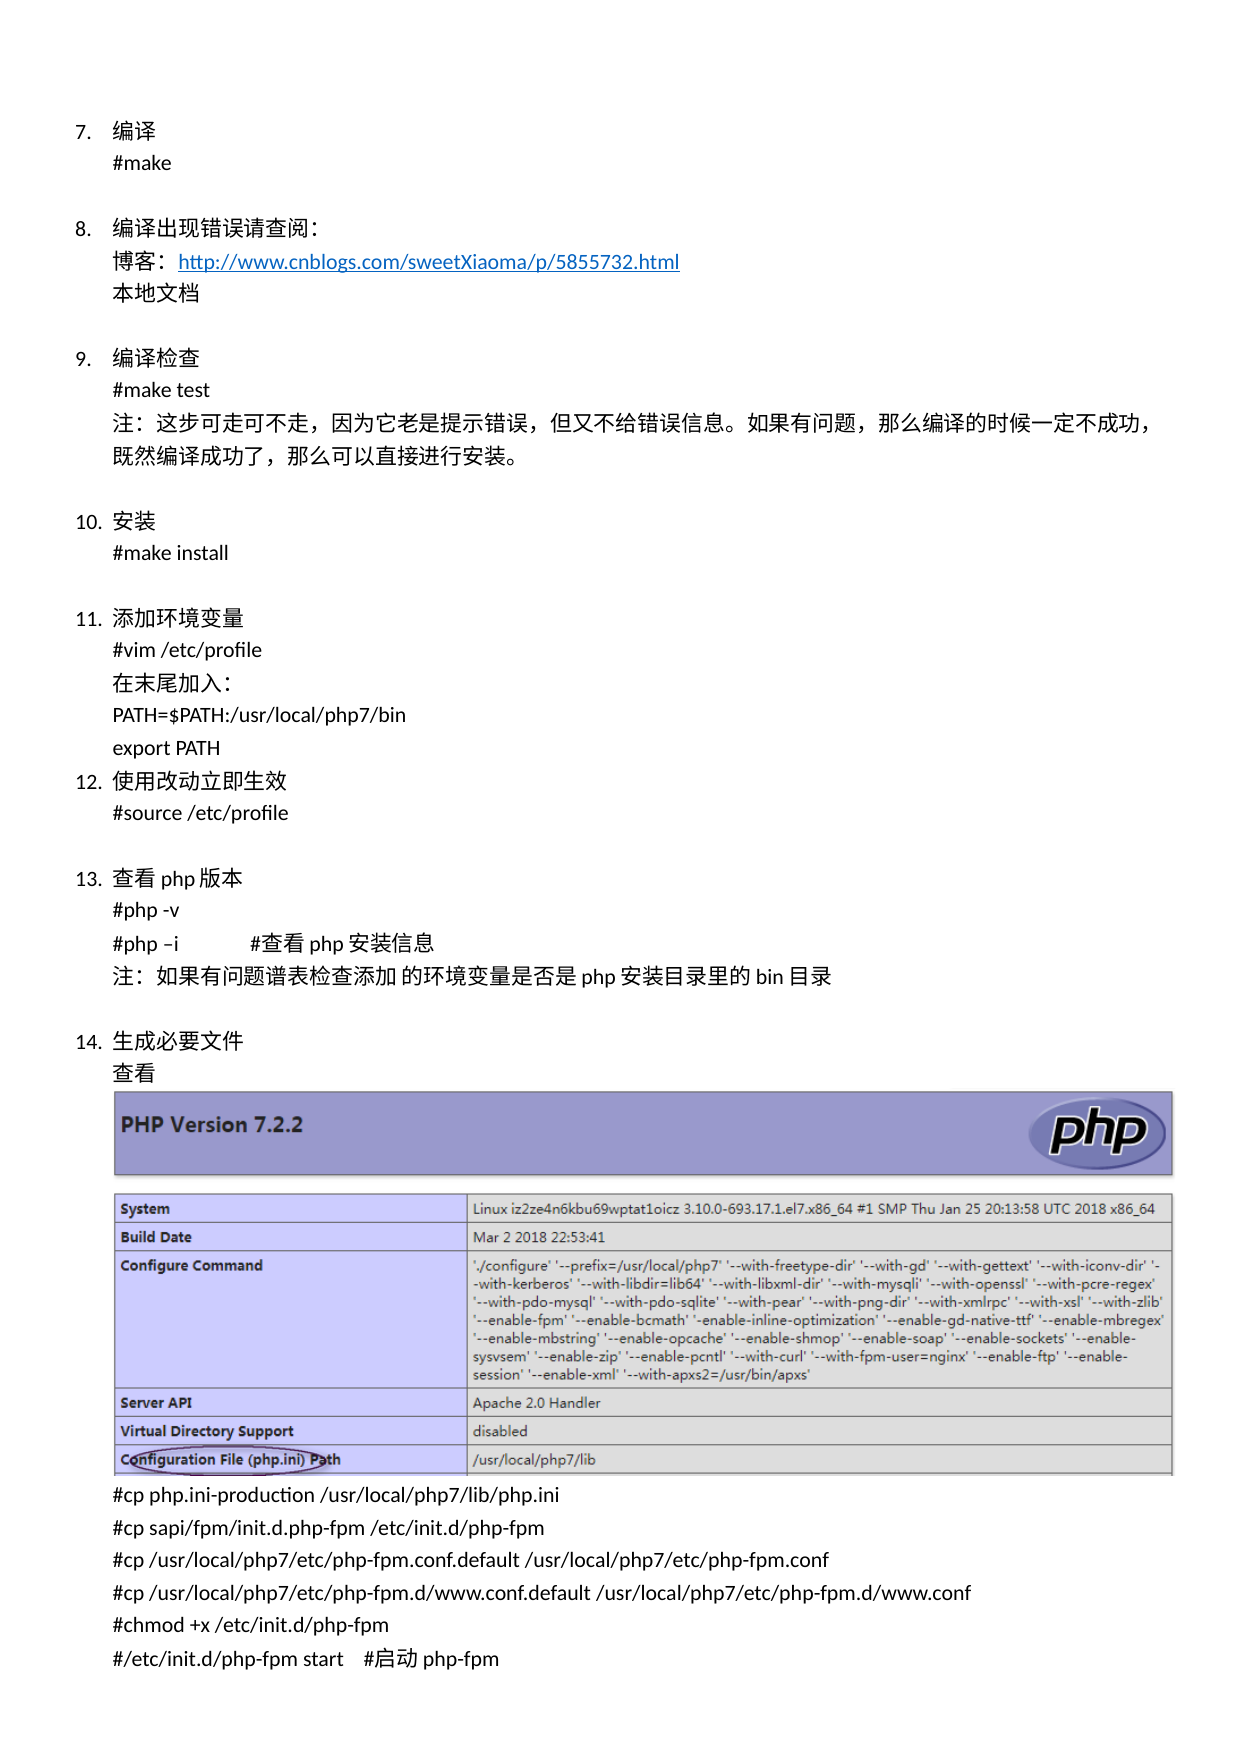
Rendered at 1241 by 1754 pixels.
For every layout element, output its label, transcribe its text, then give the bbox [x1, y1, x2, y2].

list 本地文档 [112, 276, 1165, 308]
list #source /etc/profile [112, 796, 1165, 828]
text 查看 [75, 1056, 1165, 1088]
list #make install [112, 536, 1165, 568]
list #make [112, 146, 1165, 178]
list 添加环境变量 [75, 601, 1165, 633]
list 安装 [75, 503, 1165, 536]
list 注：如果有问题谱表检查添加 的环境变量是否是php安装目录里的bin目录 [112, 958, 1165, 991]
list #make test [112, 373, 1165, 406]
list 注：这步可走可不走，因为它老是提示错误，但又不给错误信息。如果有问题，那么编译的时候一定不成功，既然编译成功了，那么可以直接进行安装。 [112, 406, 1165, 471]
list 编译出现错误请查阅： [75, 211, 1165, 243]
list 使用改动立即生效 [75, 763, 1165, 796]
text #cp sapi/fpm/init.d.php-fpm /etc/init.d/php-fpm [75, 1511, 1165, 1543]
list PATH=$PATH:/usr/local/php7/bin [112, 698, 1165, 731]
list 查看php版本 [75, 861, 1165, 893]
list 博客：http://www.cnblogs.com/sweetXiaoma/p/5855732.html [112, 243, 1165, 276]
list 编译 [75, 113, 1165, 146]
list #vim /etc/profile [112, 633, 1165, 666]
list #/etc/init.d/php-fpm start #启动php-fpm [112, 1641, 1165, 1673]
list 生成必要文件 [75, 1023, 1165, 1056]
picture [112, 1088, 1176, 1476]
list #cp /usr/local/php7/etc/php-fpm.d/www.conf.default /usr/local/php7/etc/php-fpm.d/www.conf [112, 1576, 1165, 1608]
text #cp /usr/local/php7/etc/php-fpm.conf.default /usr/local/php7/etc/php-fpm.conf [75, 1543, 1165, 1576]
list #chmod +x /etc/init.d/php-fpm [112, 1608, 1165, 1641]
list export PATH [112, 731, 1165, 763]
list 编译检查 [75, 341, 1165, 373]
list 在末尾加入： [112, 666, 1165, 698]
list #php -v [112, 893, 1165, 926]
text #cp php.ini-production /usr/local/php7/lib/php.ini [75, 1478, 1165, 1511]
list #php –i #查看php安装信息 [112, 926, 1165, 958]
